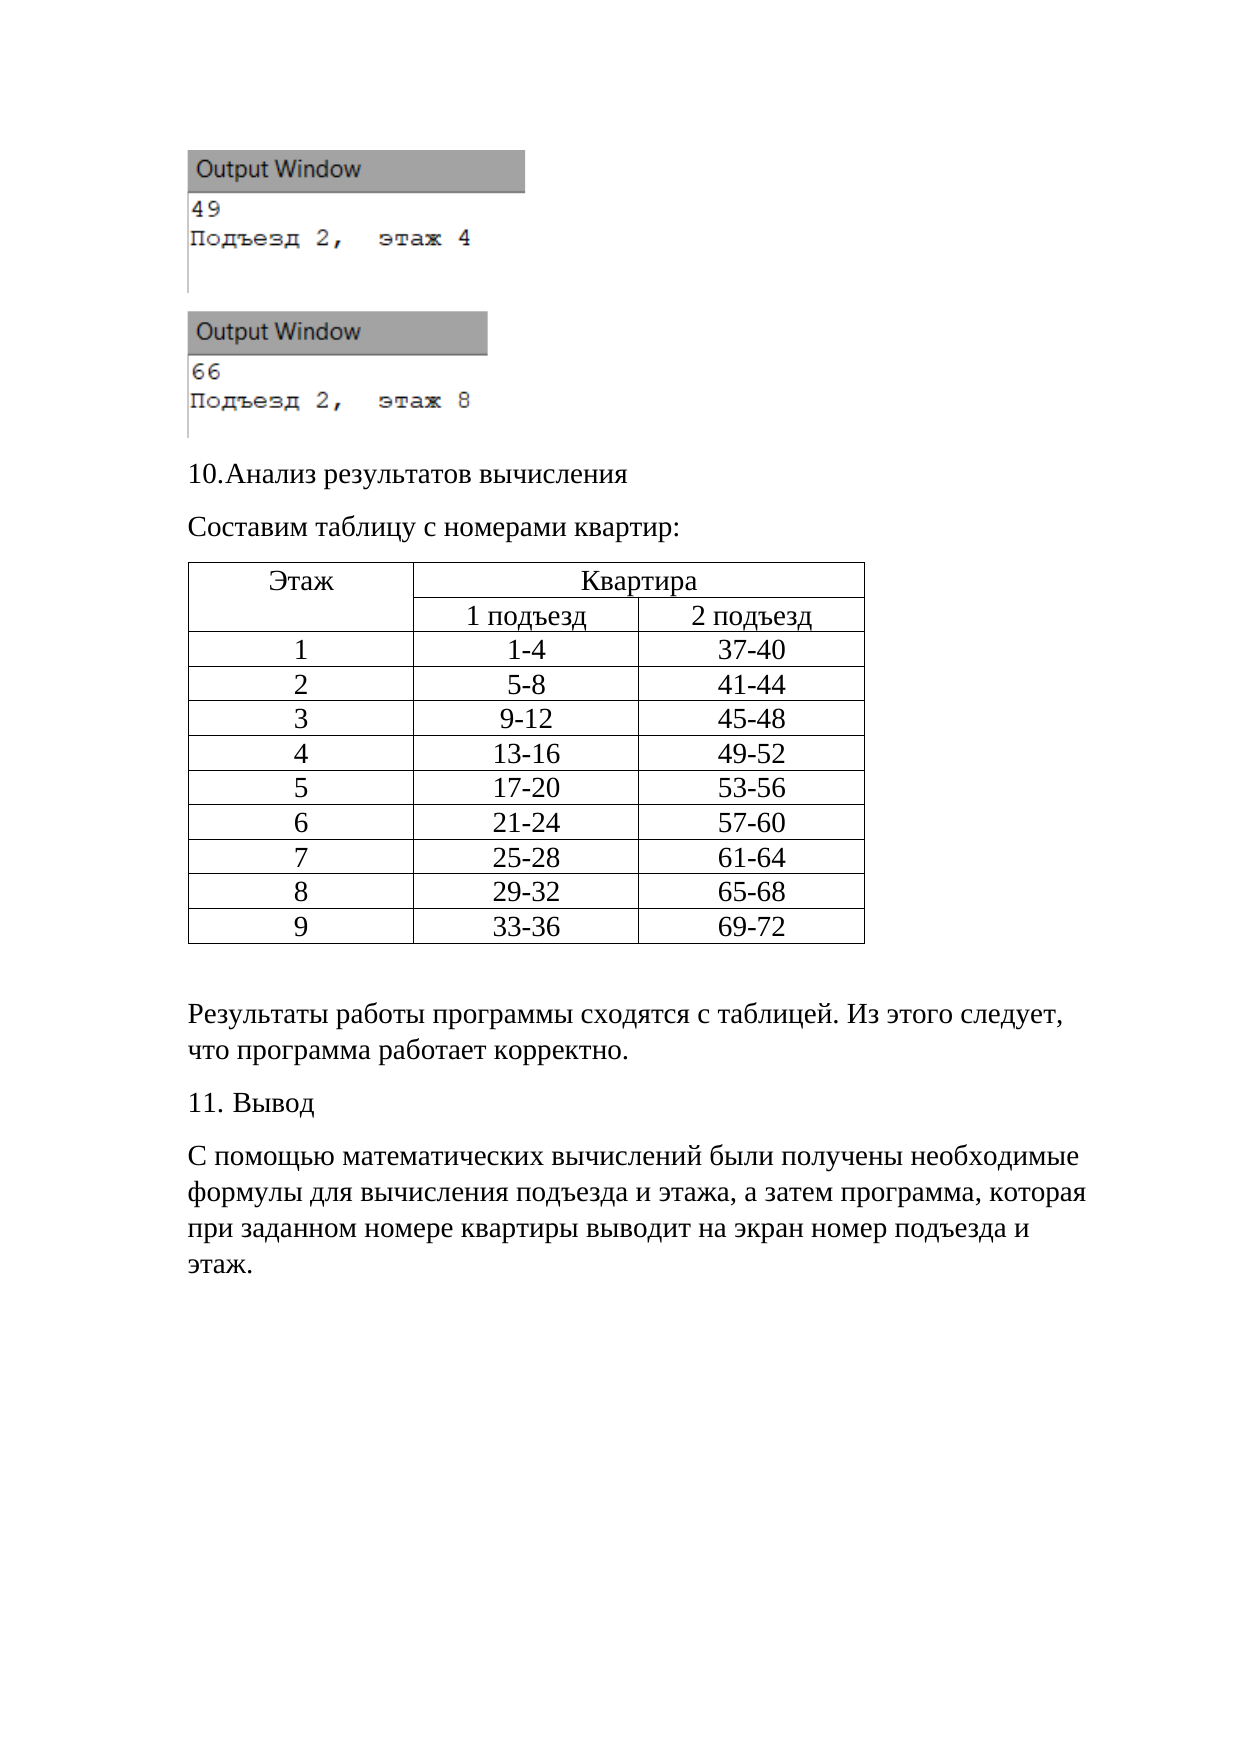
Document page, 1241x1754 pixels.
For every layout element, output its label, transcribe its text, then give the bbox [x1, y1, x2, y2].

table_cell 8 [189, 874, 413, 908]
picture [187, 150, 525, 293]
text Составим таблицу с номерами квартир: [187, 509, 1090, 543]
table_cell 13-16 [414, 736, 638, 769]
table_cell 2 [189, 667, 413, 700]
table_cell 6 [189, 805, 413, 839]
table_cell 1-4 [414, 632, 638, 666]
table_cell 33-36 [414, 909, 638, 942]
table_cell 9 [189, 909, 413, 942]
table_cell 5-8 [414, 667, 638, 700]
list Вывод [187, 1085, 1090, 1119]
table_header Квартира [414, 563, 864, 597]
table_cell 29-32 [414, 874, 638, 908]
table_cell 45-48 [639, 701, 864, 735]
table_cell 2 подъезд [639, 598, 864, 631]
table_cell 4 [189, 736, 413, 769]
table_cell 65-68 [639, 874, 864, 908]
table_cell 7 [189, 840, 413, 873]
table_cell 69-72 [639, 909, 864, 942]
table_cell 17-20 [414, 771, 638, 804]
table_cell 57-60 [639, 805, 864, 839]
table_cell 9-12 [414, 701, 638, 735]
text Результаты работы программы сходятся с таблицей. Из этого следует, что программа работает корректно. [187, 996, 1090, 1066]
table_cell 37-40 [639, 632, 864, 666]
text С помощью математических вычислений были получены необходимые формулы для вычисления подъезда и этажа, а затем программа, которая при заданном номере квартиры выводит на экран номер подъезда и этаж. [187, 1138, 1090, 1280]
table_cell 3 [189, 701, 413, 735]
picture [187, 311, 488, 438]
list Анализ результатов вычисления [187, 456, 1090, 490]
table_cell 5 [189, 771, 413, 804]
table_cell 49-52 [639, 736, 864, 769]
table_cell 1 [189, 632, 413, 666]
table_cell 25-28 [414, 840, 638, 873]
table_cell 41-44 [639, 667, 864, 700]
table_cell 21-24 [414, 805, 638, 839]
table_cell 61-64 [639, 840, 864, 873]
table_cell 1 подъезд [414, 598, 638, 631]
table_cell 53-56 [639, 771, 864, 804]
table_header Этаж [189, 563, 413, 631]
